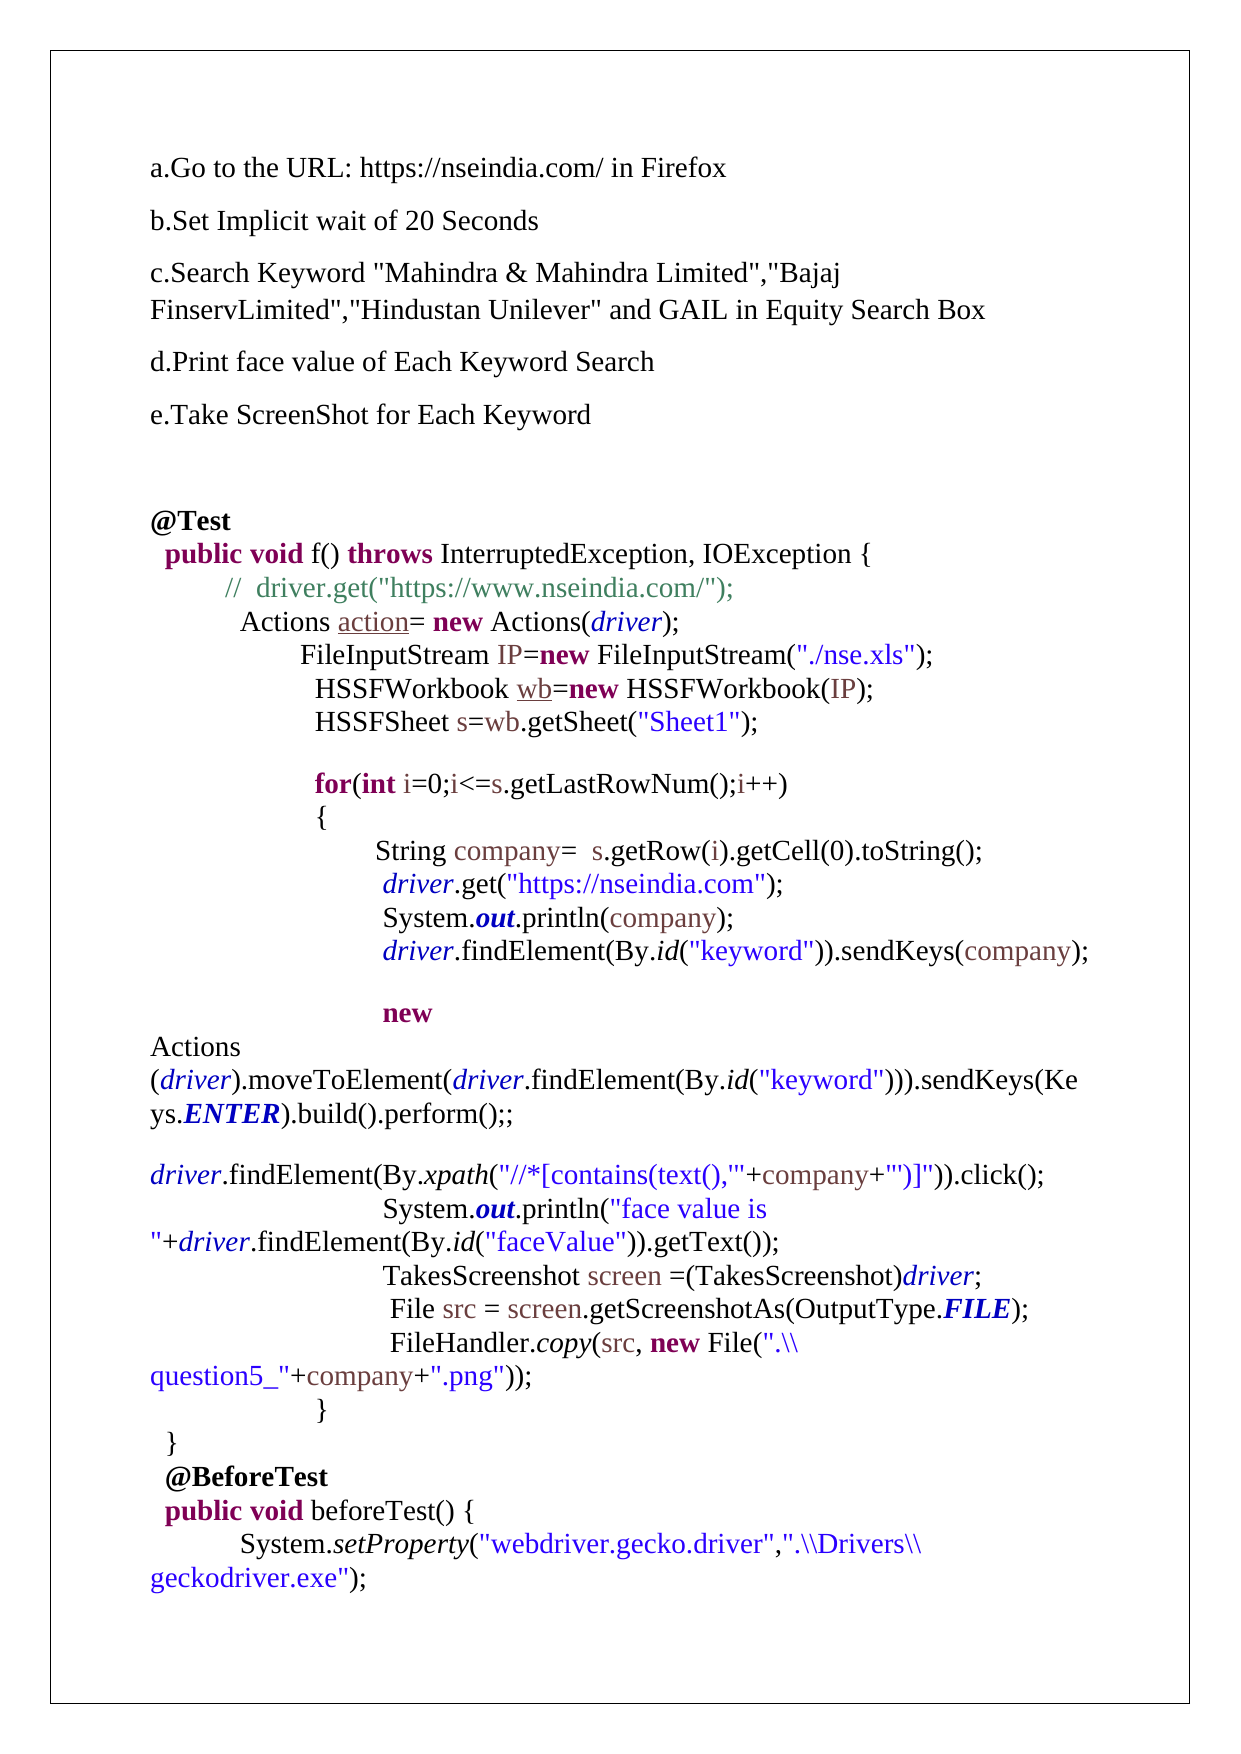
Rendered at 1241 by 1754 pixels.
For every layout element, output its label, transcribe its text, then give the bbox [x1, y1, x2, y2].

text } [150, 1426, 1090, 1459]
text HSSFWorkbook wb=new HSSFWorkbook(IP); [150, 671, 1090, 704]
text // driver.get("https://www.nseindia.com/"); [150, 570, 1090, 604]
text e.Take ScreenShot for Each Keyword [150, 397, 1090, 431]
text public void beforeTest() { [150, 1493, 1090, 1526]
text for(int i=0;i<=s.getLastRowNum();i++) [150, 766, 1090, 799]
text public void f() throws InterruptedException, IOException { [150, 537, 1090, 570]
text a.Go to the URL: https://nseindia.com/ in Firefox [150, 150, 1090, 183]
text c.Search Keyword "Mahindra & Mahindra Limited","Bajaj FinservLimited","Hindustan Unilever" and GAIL in Equity Search Box [150, 256, 1090, 325]
text System.setProperty("webdriver.gecko.driver",".\\Drivers\\geckodriver.exe"); [150, 1526, 1090, 1593]
text d.Print face value of Each Keyword Search [150, 344, 1090, 378]
text System.out.println("face value is "+driver.findElement(By.id("faceValue")).getText()); [150, 1191, 1090, 1258]
text { [150, 799, 1090, 833]
text b.Set Implicit wait of 20 Seconds [150, 203, 1090, 236]
text driver.get("https://nseindia.com"); [150, 866, 1090, 900]
text System.out.println(company); [150, 900, 1090, 933]
text new Actions(driver).moveToElement(driver.findElement(By.id("keyword"))).sendKeys(Keys.ENTER).build().perform();; [150, 995, 1090, 1129]
text @BeforeTest [150, 1459, 1090, 1493]
text @Test [150, 503, 1090, 537]
text FileHandler.copy(src, new File(".\\question5_"+company+".png")); [150, 1325, 1090, 1392]
text FileInputStream IP=new FileInputStream("./nse.xls"); [150, 637, 1090, 671]
text driver.findElement(By.id("keyword")).sendKeys(company); [150, 933, 1090, 967]
text driver.findElement(By.xpath("//*[contains(text(),'"+company+"')]")).click(); [150, 1129, 1090, 1191]
text HSSFSheet s=wb.getSheet("Sheet1"); [150, 704, 1090, 738]
text } [150, 1392, 1090, 1426]
text String company= s.getRow(i).getCell(0).toString(); [150, 833, 1090, 866]
text Actions action= new Actions(driver); [150, 604, 1090, 637]
text TakesScreenshot screen =(TakesScreenshot)driver; [150, 1258, 1090, 1291]
text File src = screen.getScreenshotAs(OutputType.FILE); [150, 1291, 1090, 1325]
